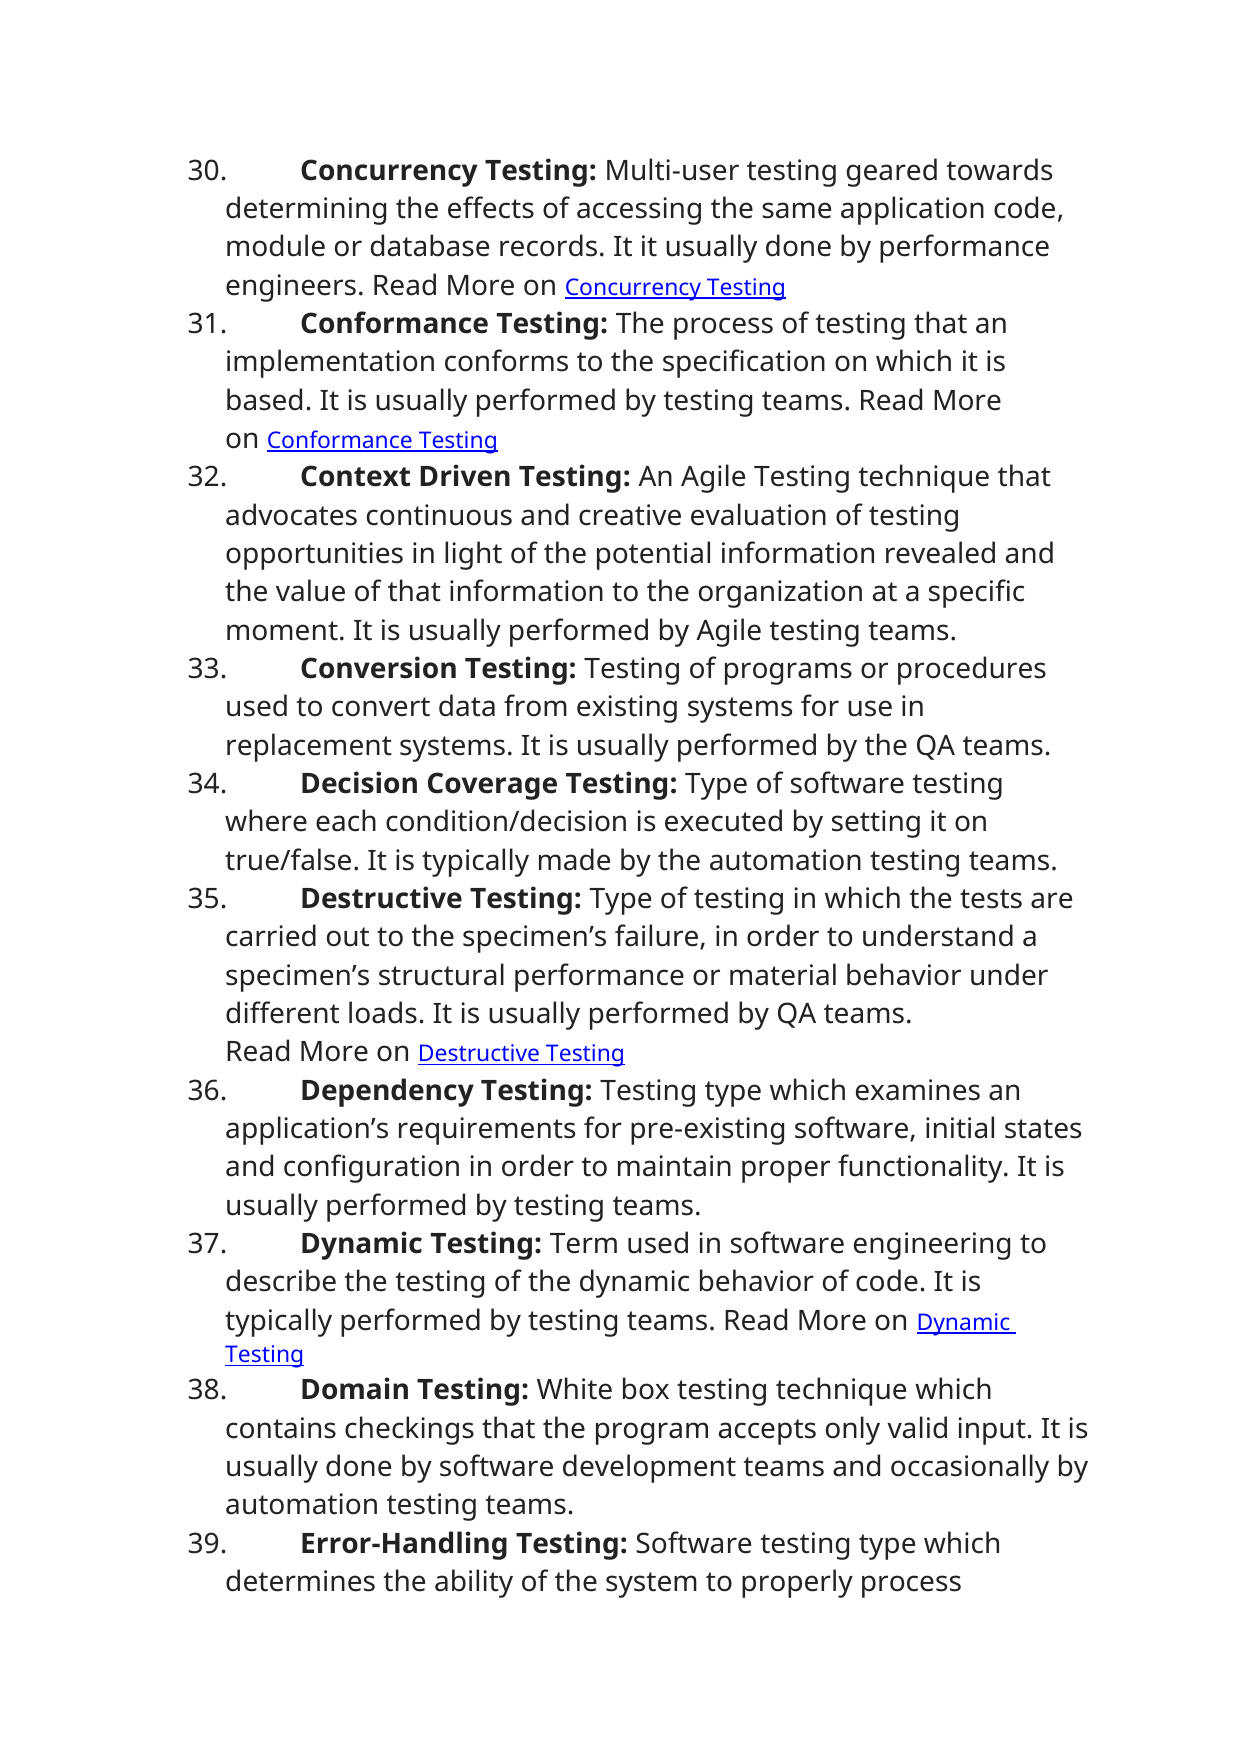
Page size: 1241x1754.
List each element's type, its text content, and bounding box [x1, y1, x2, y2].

list Context Driven Testing: An Agile Testing technique that advocates continuous and creative evaluation of testing opportunities in light of the potential information revealed and the value of that information to the organization at a specific moment. It is usually performed by Agile testing teams. [187, 457, 1090, 648]
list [187, 1523, 1090, 1599]
list Decision Coverage Testing: Type of software testing where each condition/decision is executed by setting it on true/false. It is typically made by the automation testing teams. [187, 763, 1090, 878]
list Dynamic Testing: Term used in software engineering to describe the testing of the dynamic behavior of code. It is typically performed by testing teams. Read More on Dynamic Testing [187, 1223, 1090, 1369]
list Destructive Testing: Type of testing in which the tests are carried out to the specimen’s failure, in order to understand a specimen’s structural performance or material behavior under different loads. It is usually performed by QA teams. Read More on Destructive Testing [187, 878, 1090, 1070]
list Conformance Testing: The process of testing that an implementation conforms to the specification on which it is based. It is usually performed by testing teams. Read More on Conformance Testing [187, 303, 1090, 457]
list Concurrency Testing: Multi-user testing geared towards determining the effects of accessing the same application code, module or database records. It it usually done by performance engineers. Read More on Concurrency Testing [187, 150, 1090, 303]
list Dependency Testing: Testing type which examines an application’s requirements for pre-existing software, initial states and configuration in order to maintain proper functionality. It is usually performed by testing teams. [187, 1070, 1090, 1223]
list Domain Testing: White box testing technique which contains checkings that the program accepts only valid input. It is usually done by software development teams and occasionally by automation testing teams. [187, 1369, 1090, 1523]
list Conversion Testing: Testing of programs or procedures used to convert data from existing systems for use in replacement systems. It is usually performed by the QA teams. [187, 648, 1090, 763]
